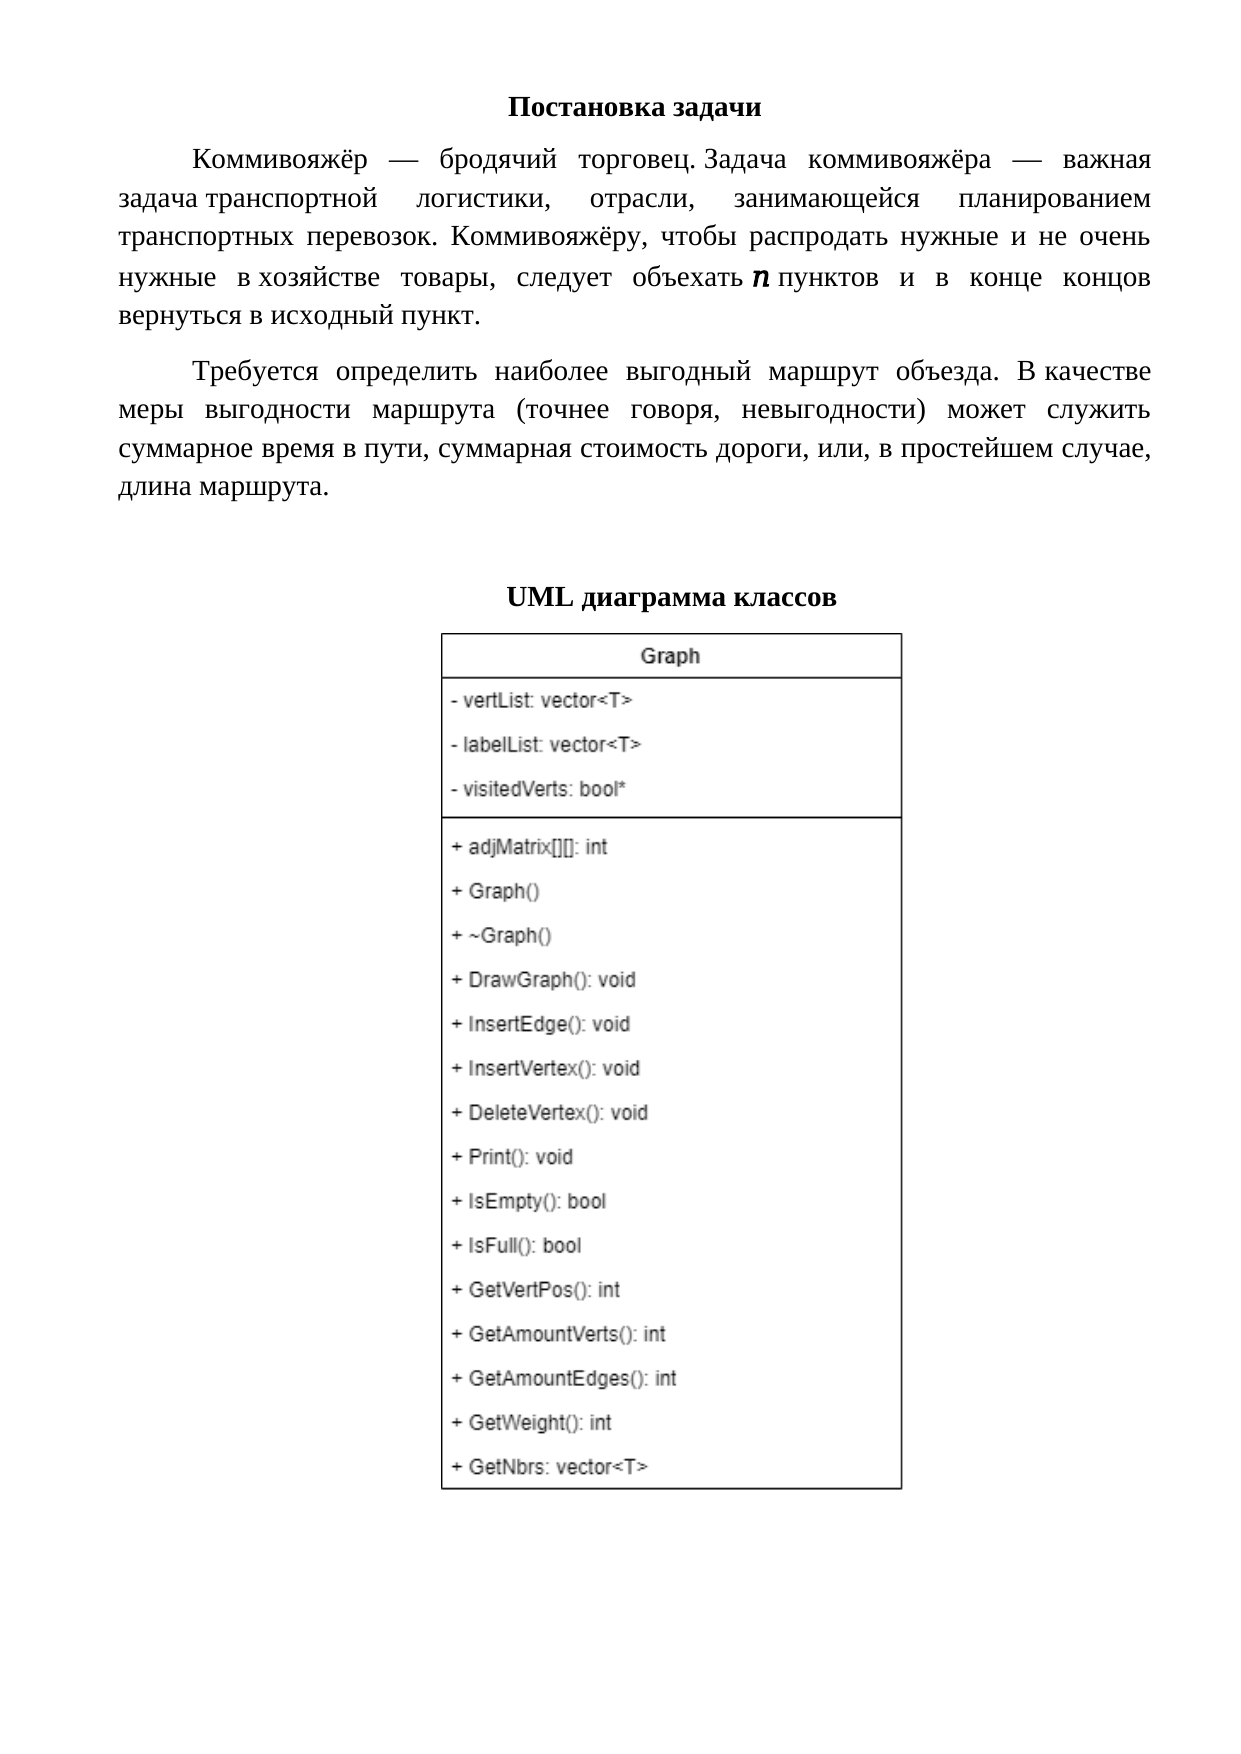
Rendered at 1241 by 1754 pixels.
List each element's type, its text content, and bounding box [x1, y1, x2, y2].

text UML диаграмма классов [118, 579, 1152, 612]
text Постановка задачи [118, 89, 1152, 122]
picture [441, 633, 903, 1495]
text Коммивояжёр — бродячий торговец. Задача коммивояжёра — важная задача транспортной логистики, отрасли, занимающейся планированием транспортных перевозок. Коммивояжёру, чтобы распродать нужные и не очень нужные в хозяйстве товары, следует объехать 𝑛 пунктов и в конце концов вернуться в исходный пункт. [118, 141, 1152, 331]
text Требуется определить наиболее выгодный маршрут объезда. В качестве меры выгодности маршрута (точнее говоря, невыгодности) может служить суммарное время в пути, суммарная стоимость дороги, или, в простейшем случае, длина маршрута. [118, 353, 1152, 502]
